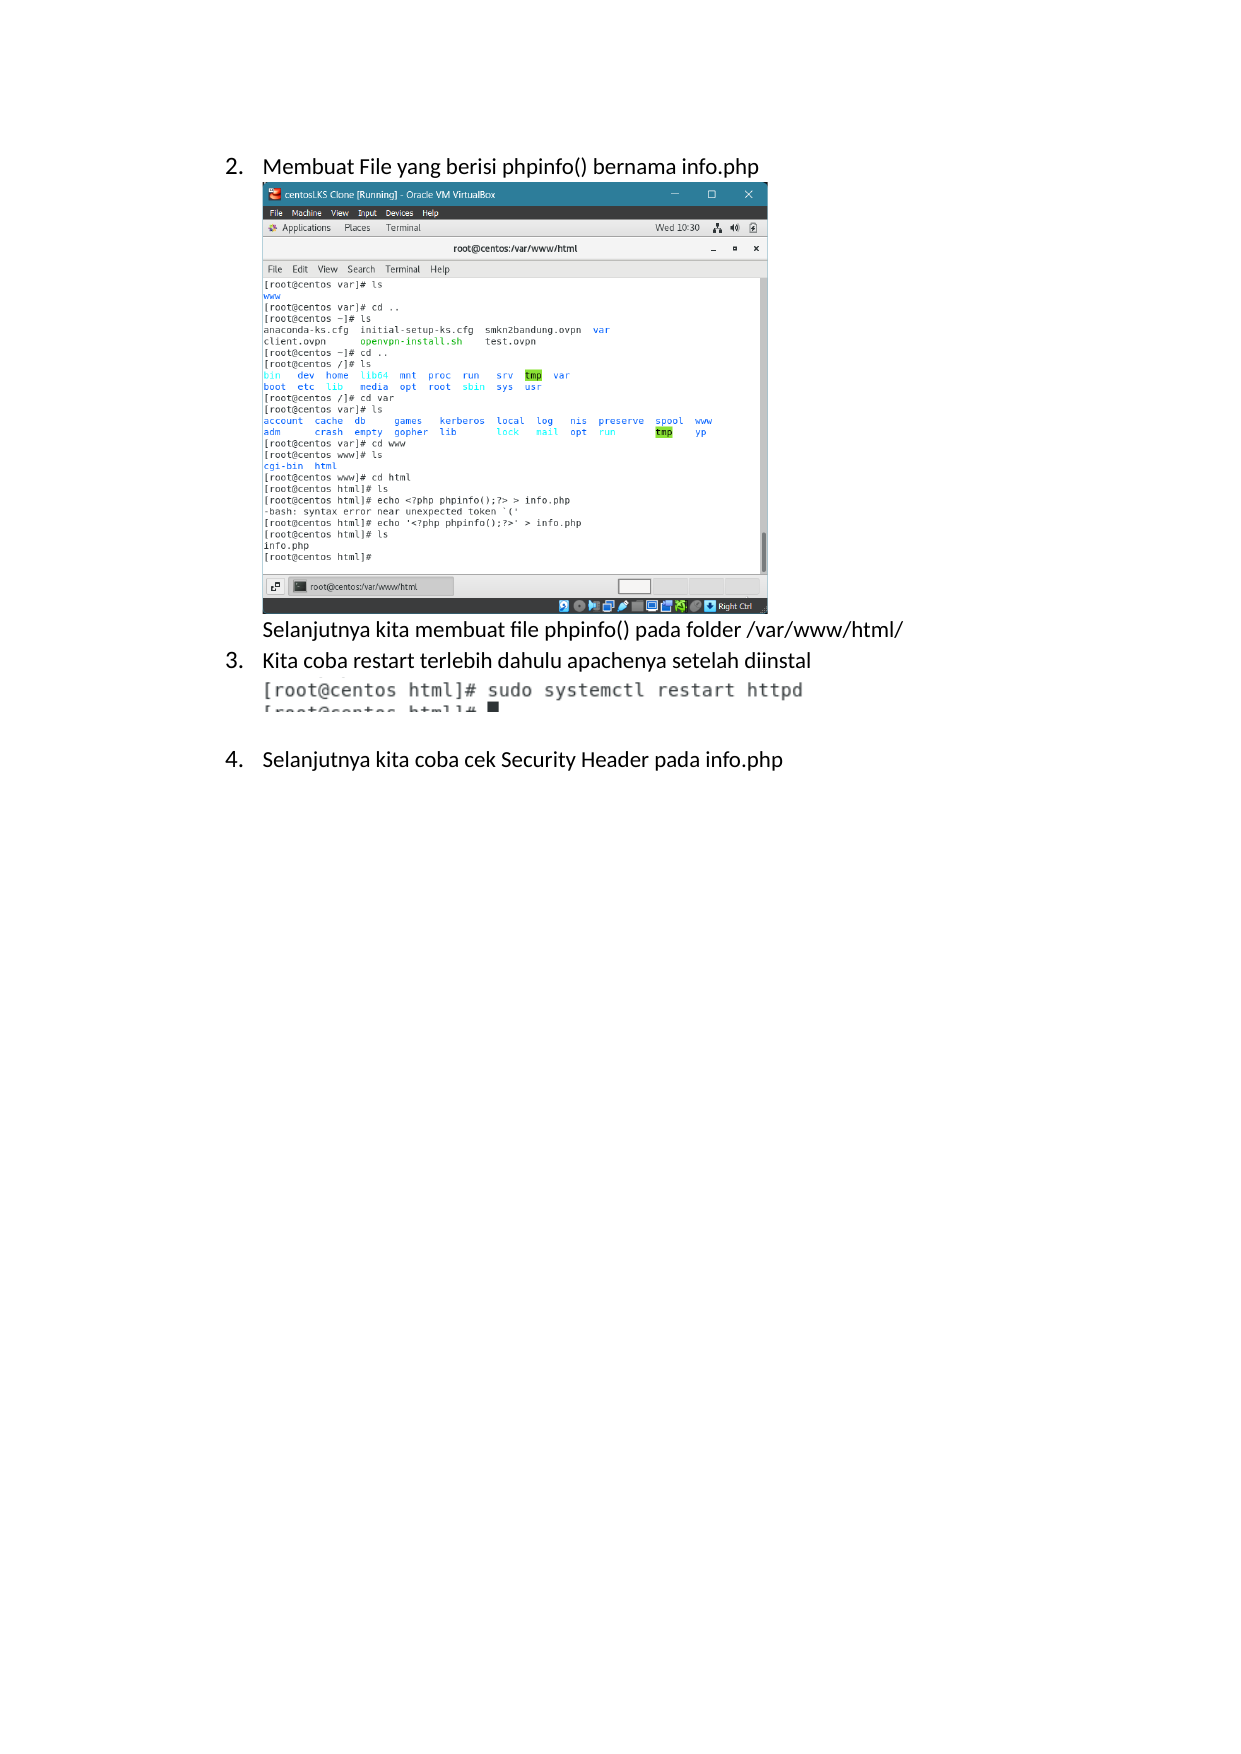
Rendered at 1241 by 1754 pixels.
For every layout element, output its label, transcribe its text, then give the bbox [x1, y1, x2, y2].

picture [262, 677, 865, 712]
list Selanjutnya kita coba cek Security Header pada info.php [225, 743, 1090, 774]
list Kita coba restart terlebih dahulu apachenya setelah diinstal [225, 645, 1090, 675]
list Selanjutnya kita membuat file phpinfo() pada folder /var/www/html/ [262, 615, 1090, 643]
picture [262, 182, 768, 614]
